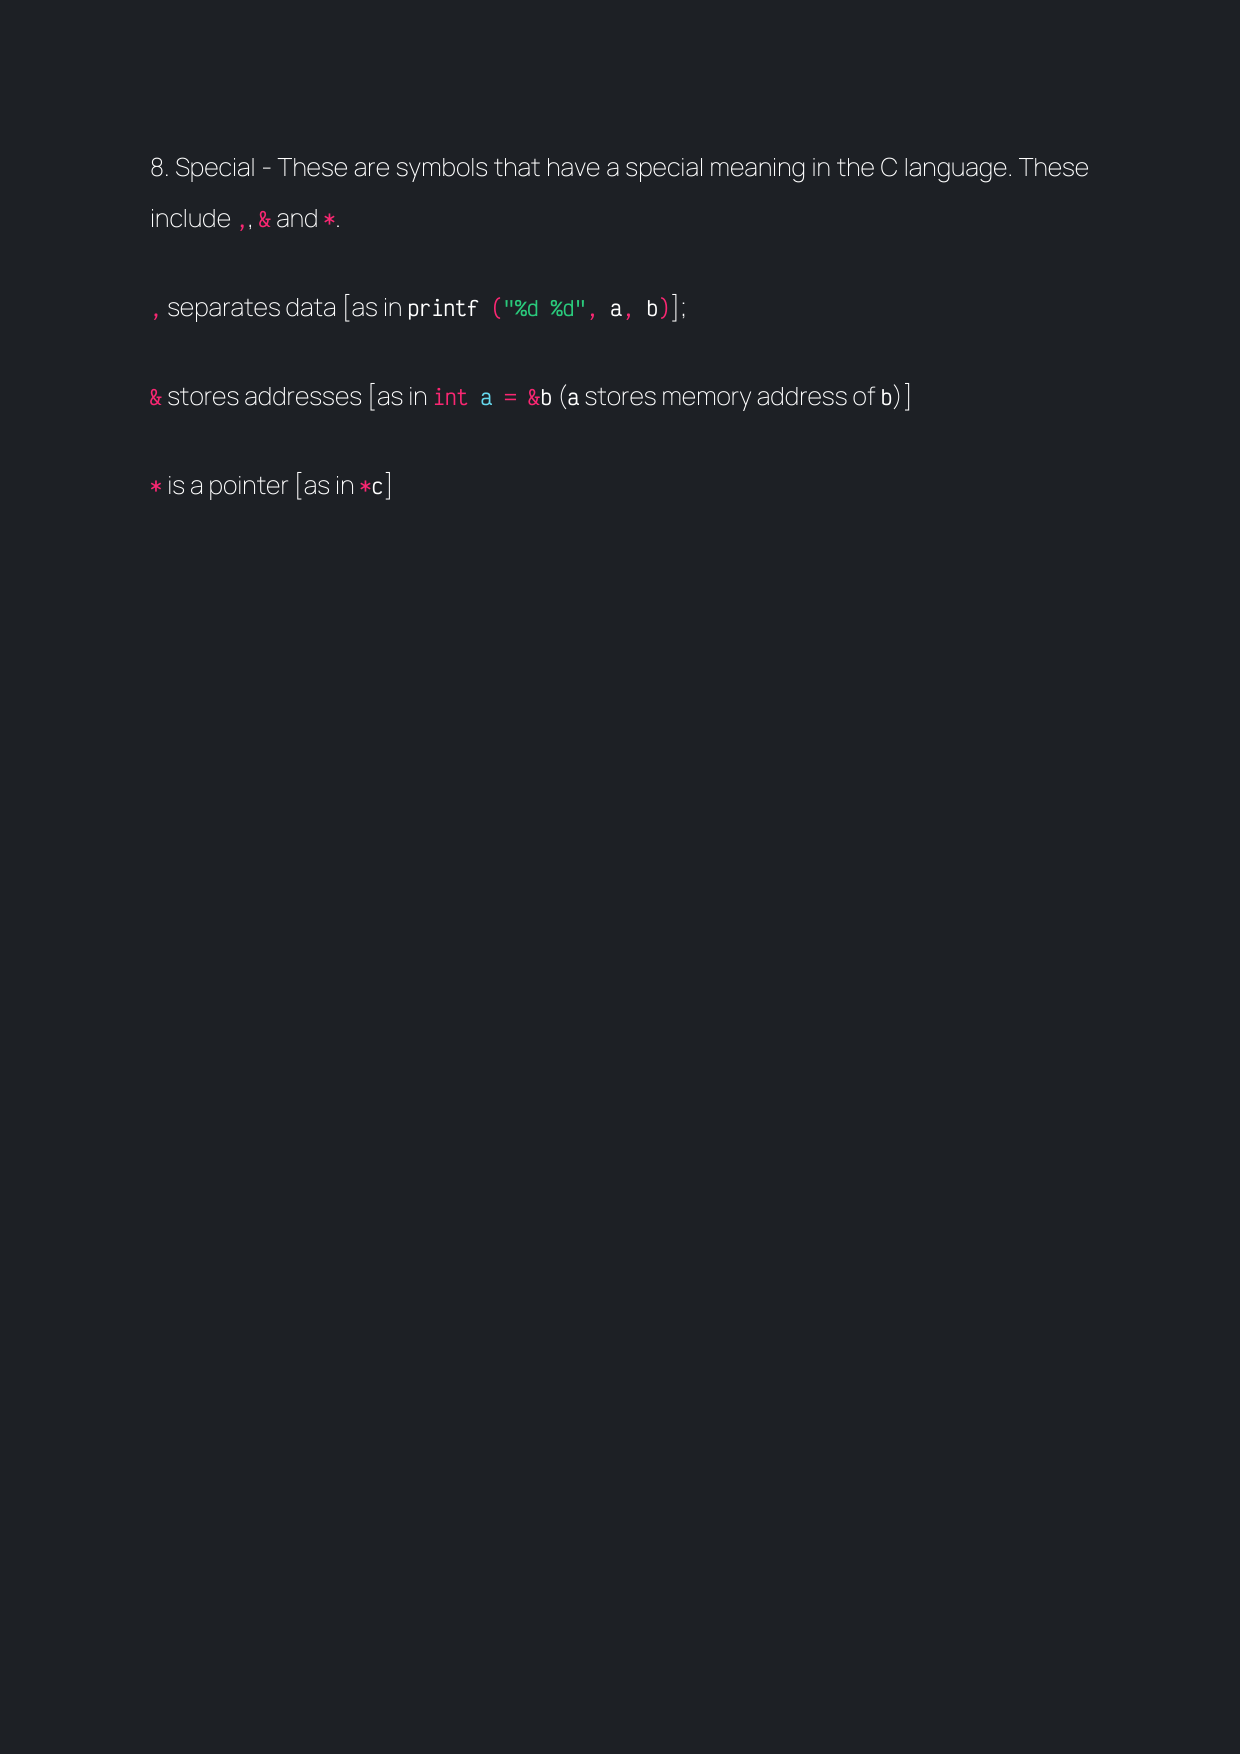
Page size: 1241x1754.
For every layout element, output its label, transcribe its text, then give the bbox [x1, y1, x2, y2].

text & stores addresses [as in int a = &b (a stores memory address of b)] [150, 379, 1090, 413]
text 8. Special - These are symbols that have a special meaning in the C language. These include ,, & and *. [150, 150, 1090, 235]
text , separates data [as in printf ("%d %d", a, b)]; [150, 290, 1090, 324]
text * is a pointer [as in *c] [150, 467, 1090, 502]
